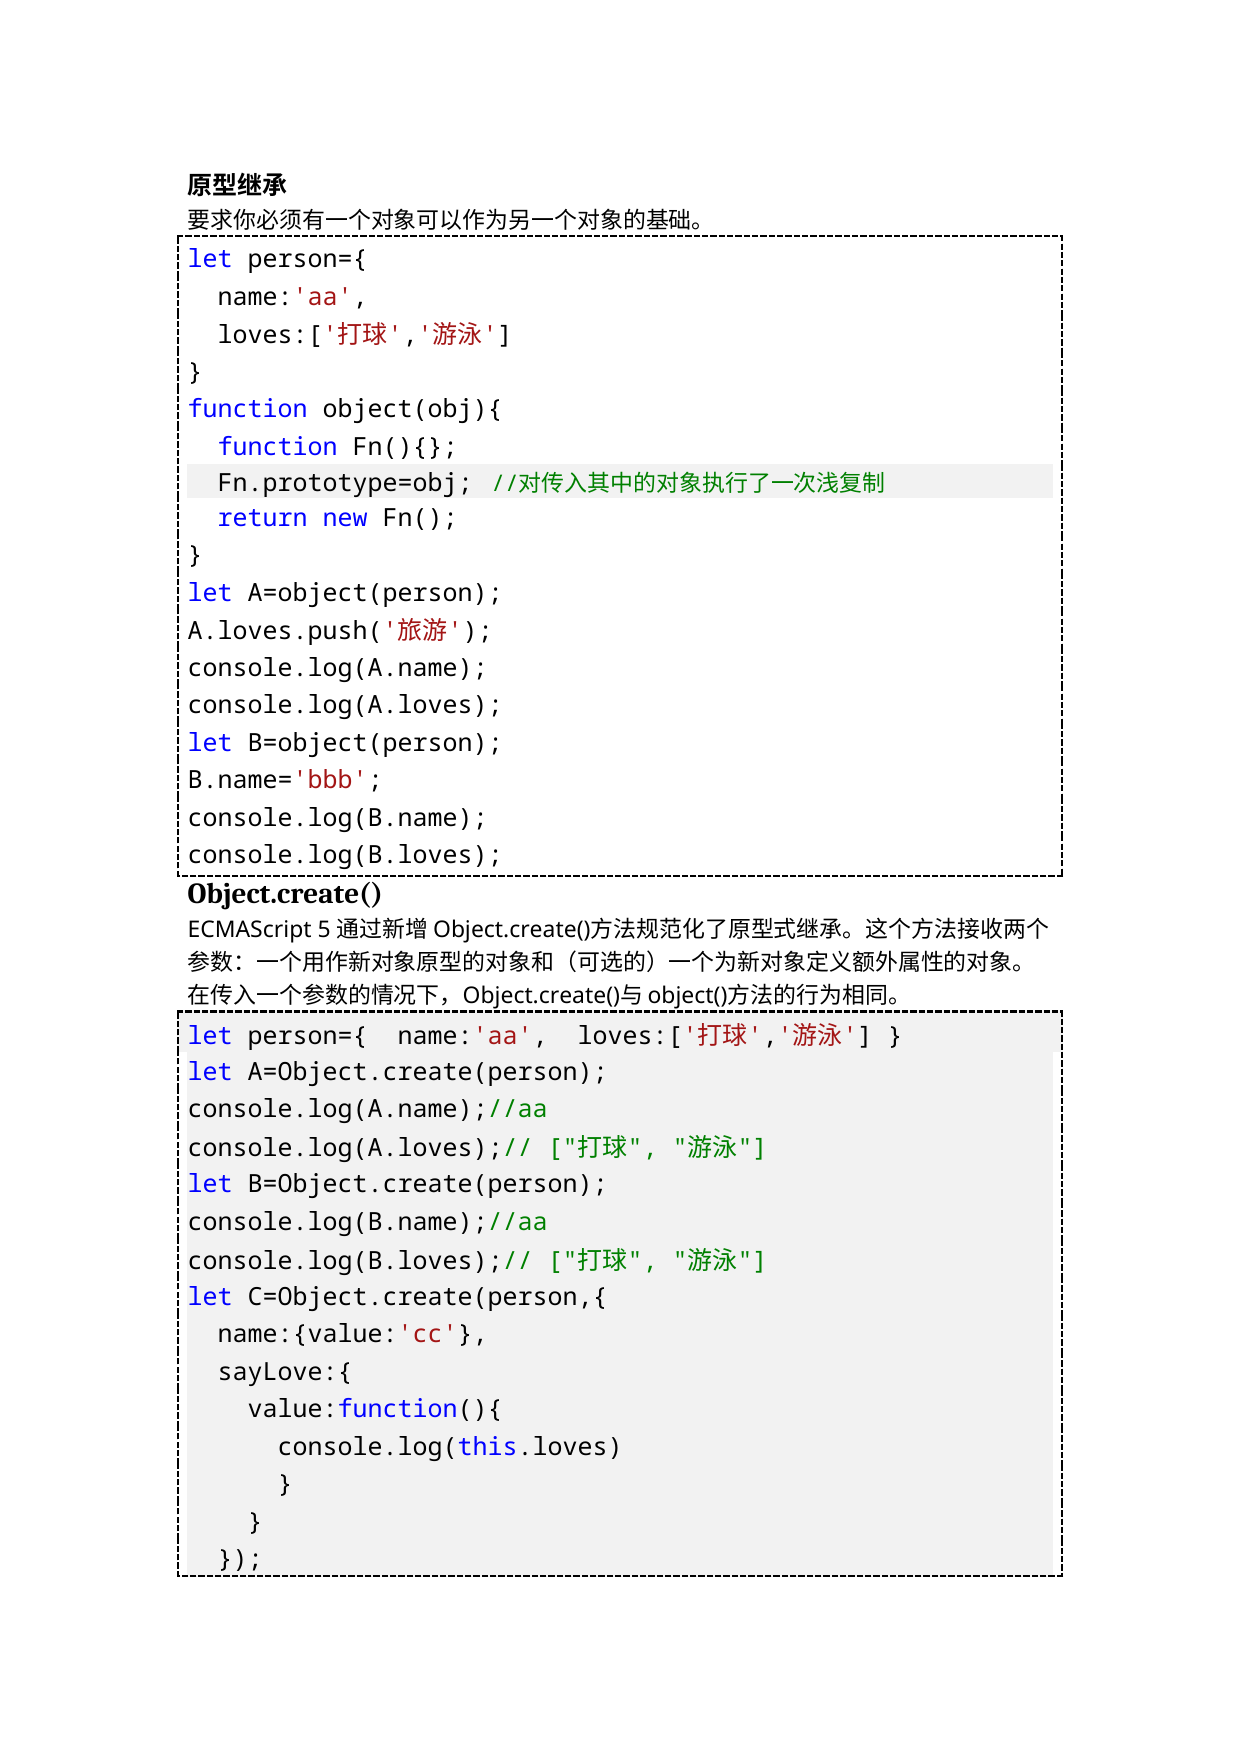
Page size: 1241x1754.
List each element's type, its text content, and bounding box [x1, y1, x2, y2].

text let person={ name:'aa', loves:['打球','游泳'] } [177, 1010, 1063, 1052]
text console.log(A.name);//aa [187, 1089, 1053, 1127]
text value:function(){ [187, 1389, 1053, 1427]
text sayLove:{ [187, 1352, 1053, 1389]
text name:'aa', [187, 277, 1053, 314]
text Fn.prototype=obj; //对传入其中的对象执行了一次浅复制 [187, 464, 1053, 498]
text console.log(A.name); [187, 648, 1053, 685]
text } [187, 352, 1053, 389]
text } [187, 1464, 1053, 1502]
text B.name='bbb'; [187, 760, 1053, 798]
text console.log(this.loves) [187, 1427, 1053, 1464]
text }); [187, 1539, 1053, 1577]
text console.log(A.loves); [187, 685, 1053, 723]
subtitle 原型继承 [187, 164, 1053, 202]
text console.log(A.loves);// ["打球", "游泳"] [187, 1127, 1053, 1164]
text console.log(B.loves);// ["打球", "游泳"] [187, 1239, 1053, 1277]
text function Fn(){}; [187, 427, 1053, 464]
text } [187, 1502, 1053, 1539]
text let person={ [177, 235, 1063, 277]
text let B=object(person); [187, 723, 1053, 760]
text } [187, 535, 1053, 573]
text console.log(B.name);//aa [187, 1202, 1053, 1239]
text let A=Object.create(person); [187, 1052, 1053, 1089]
text console.log(B.loves); [177, 831, 1063, 877]
text ECMAScript 5 通过新增Object.create()方法规范化了原型式继承。这个方法接收两个参数：一个用作新对象原型的对象和（可选的）一个为新对象定义额外属性的对象。在传入一个参数的情况下，Object.create()与object()方法的行为相同。 [187, 910, 1053, 1010]
text let C=Object.create(person,{ [187, 1277, 1053, 1314]
text name:{value:'cc'}, [187, 1314, 1053, 1352]
text console.log(B.name); [187, 798, 1053, 831]
text A.loves.push('旅游'); [187, 610, 1053, 648]
text let A=object(person); [187, 573, 1053, 610]
text let B=Object.create(person); [187, 1164, 1053, 1202]
text 要求你必须有一个对象可以作为另一个对象的基础。 [187, 202, 1053, 235]
text return new Fn(); [187, 498, 1053, 535]
text function object(obj){ [187, 389, 1053, 427]
text loves:['打球','游泳'] [187, 314, 1053, 352]
subtitle Object.create() [187, 877, 1053, 910]
